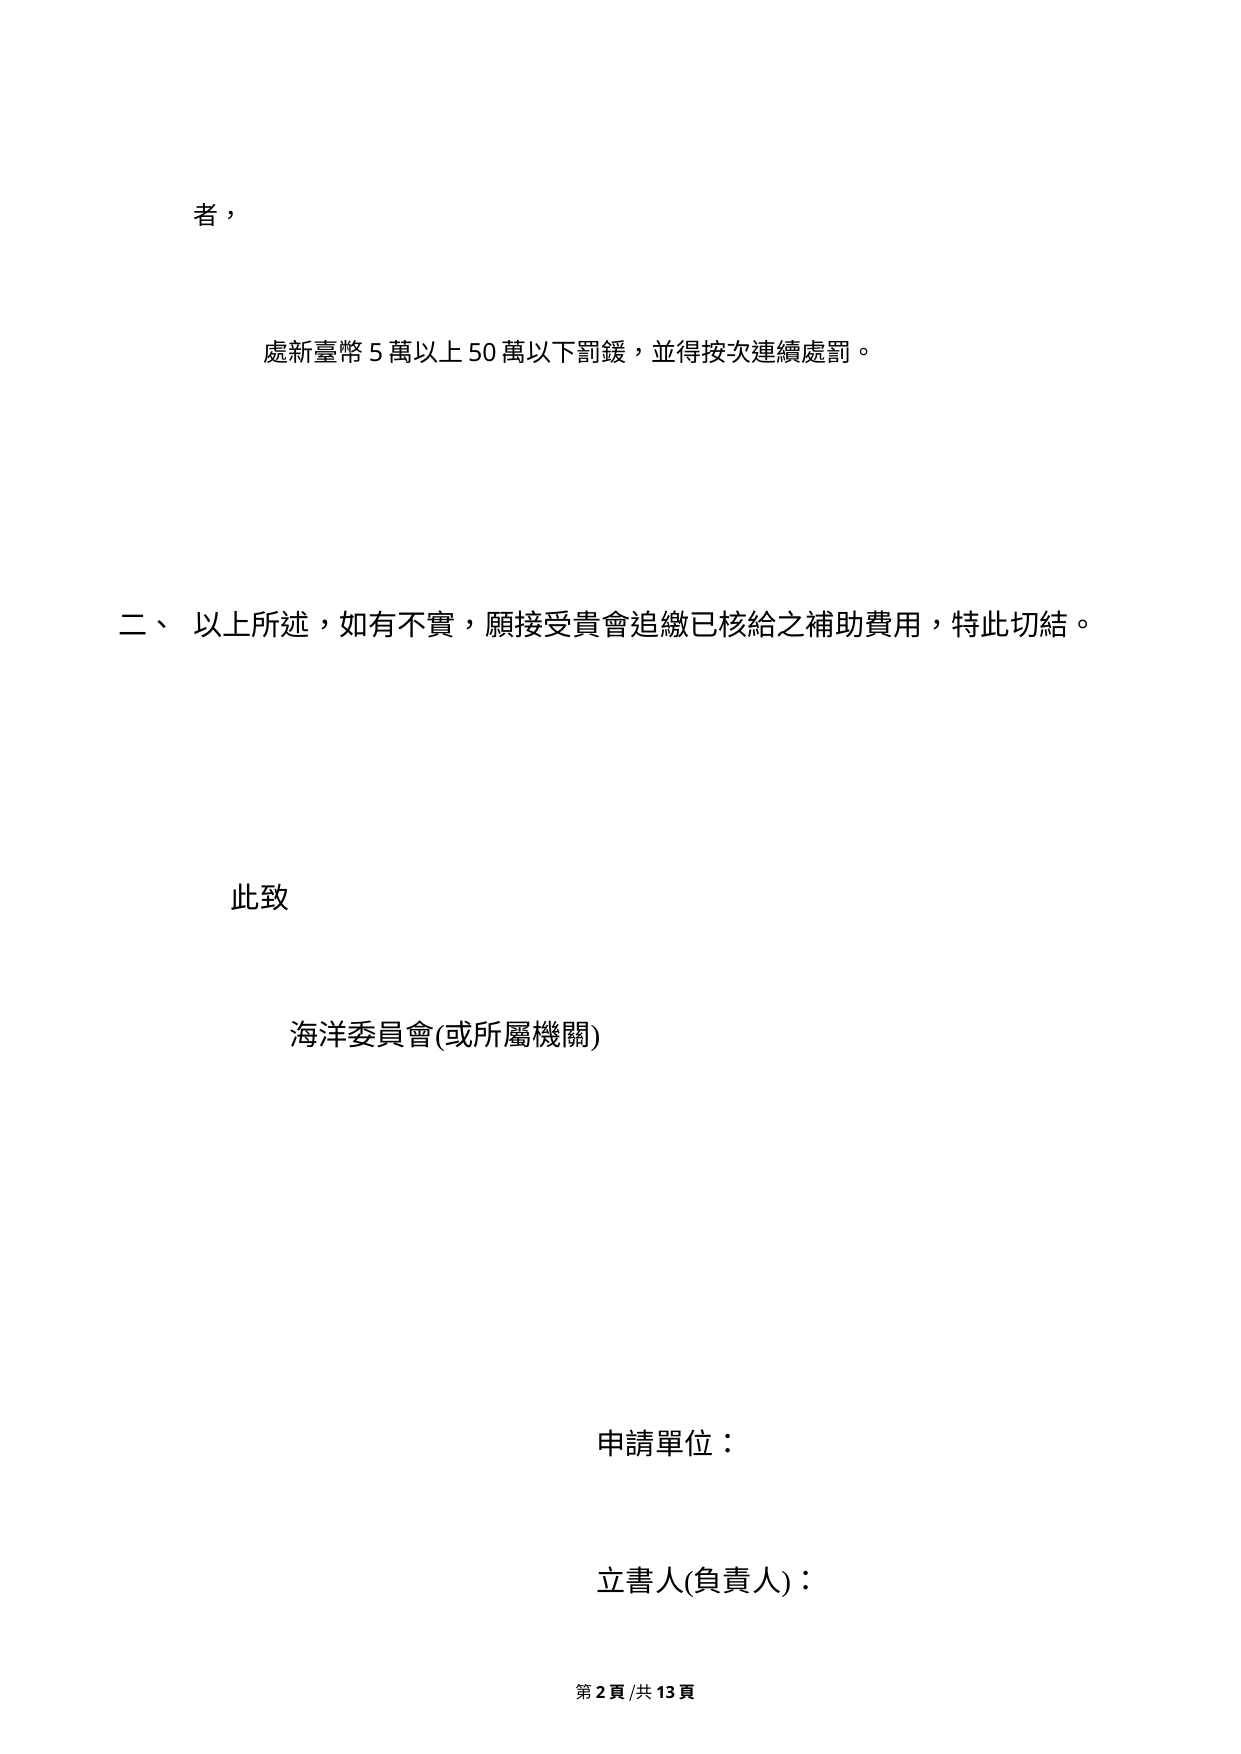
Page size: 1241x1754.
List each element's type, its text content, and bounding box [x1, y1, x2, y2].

text 此致 [231, 828, 1152, 964]
text 立書人(負責人)： [596, 1510, 1152, 1646]
text 【註】：違反公職人員利益衝突迴避法第14條第2項規定，未主動據實揭露身關係者， [193, 145, 1152, 282]
text 海洋委員會(或所屬機關) [165, 964, 1152, 1101]
list 以上所述，如有不實，願接受貴會追繳已核給之補助費用，特此切結。 [118, 555, 1152, 691]
text 申請單位： [596, 1373, 1152, 1510]
text 處新臺幣5萬以上50萬以下罰鍰，並得按次連續處罰。 [193, 282, 1152, 418]
